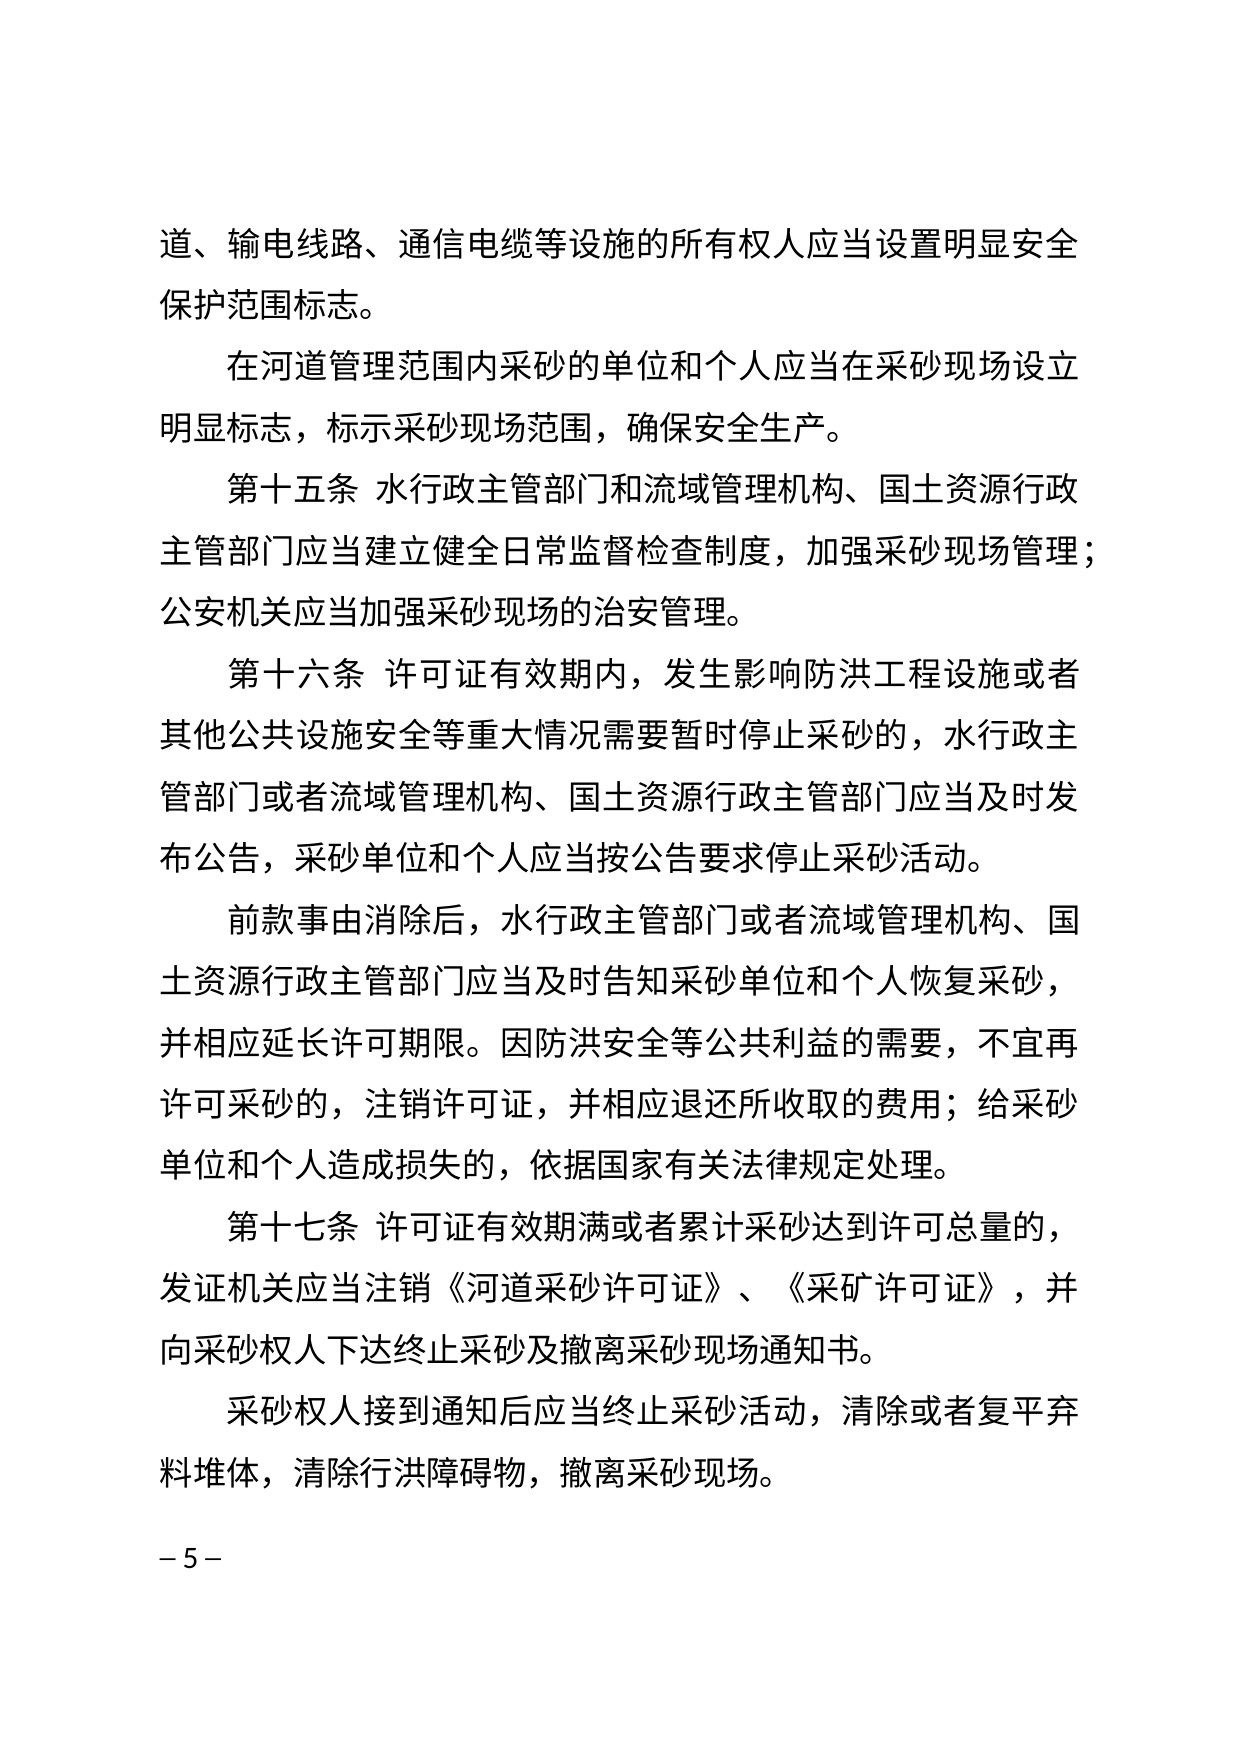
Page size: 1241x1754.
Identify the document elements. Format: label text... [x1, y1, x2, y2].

text 第十六条 许可证有效期内，发生影响防洪工程设施或者其他公共设施安全等重大情况需要暂时停止采砂的，水行政主管部门或者流域管理机构、国土资源行政主管部门应当及时发布公告，采砂单位和个人应当按公告要求停止采砂活动。 [159, 637, 1081, 883]
text 第十五条 水行政主管部门和流域管理机构、国土资源行政主管部门应当建立健全日常监督检查制度，加强采砂现场管理；公安机关应当加强采砂现场的治安管理。 [159, 453, 1081, 637]
text 第十七条 许可证有效期满或者累计采砂达到许可总量的，发证机关应当注销《河道采砂许可证》、《采矿许可证》，并向采砂权人下达终止采砂及撤离采砂现场通知书。 [159, 1190, 1081, 1374]
text 在河道管理范围内采砂的单位和个人应当在采砂现场设立明显标志，标示采砂现场范围，确保安全生产。 [159, 330, 1081, 453]
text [159, 207, 1081, 330]
text 前款事由消除后，水行政主管部门或者流域管理机构、国土资源行政主管部门应当及时告知采砂单位和个人恢复采砂，并相应延长许可期限。因防洪安全等公共利益的需要，不宜再许可采砂的，注销许可证，并相应退还所收取的费用；给采砂单位和个人造成损失的，依据国家有关法律规定处理。 [159, 883, 1081, 1190]
text 采砂权人接到通知后应当终止采砂活动，清除或者复平弃料堆体，清除行洪障碍物，撤离采砂现场。 [159, 1374, 1081, 1497]
